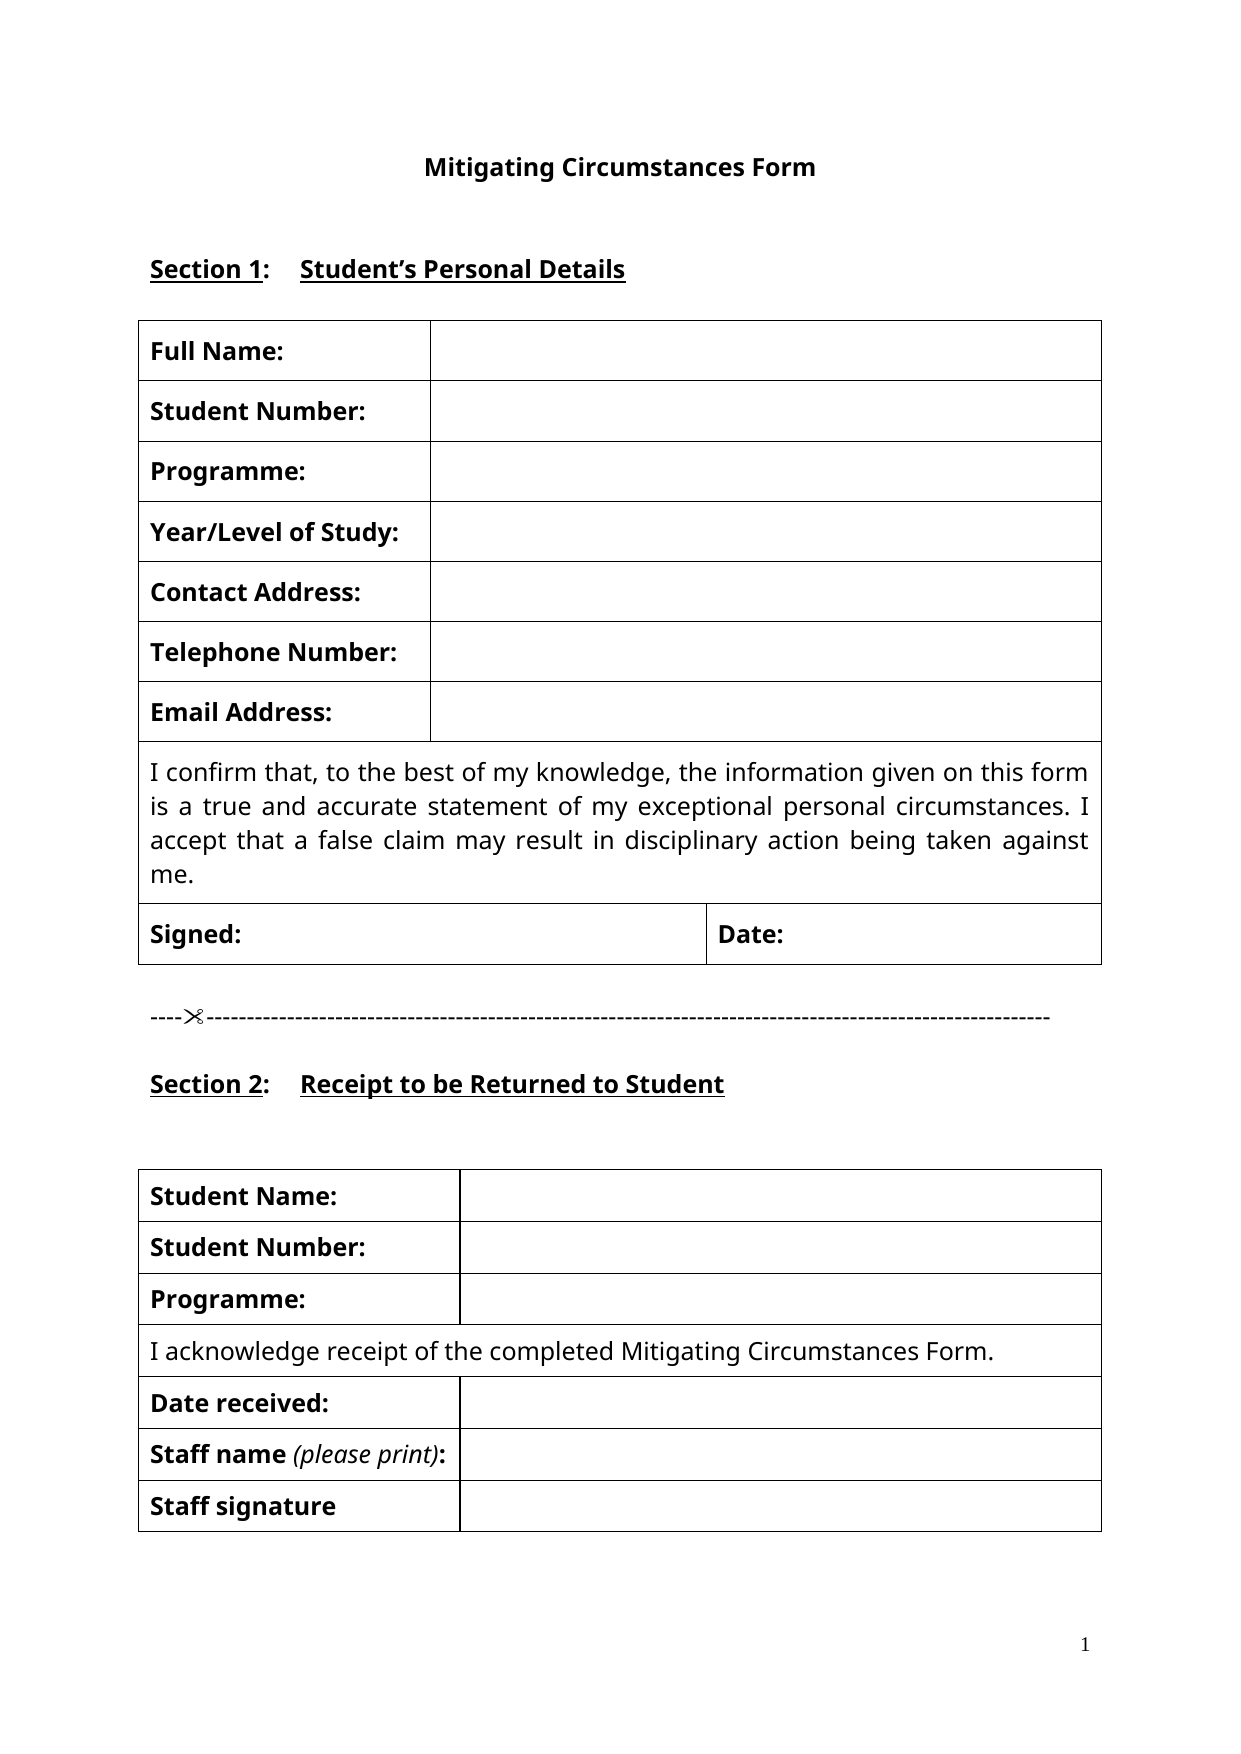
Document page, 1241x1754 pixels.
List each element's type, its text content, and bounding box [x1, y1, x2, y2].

table_cell Date received: [139, 1377, 459, 1428]
table_cell [431, 381, 1101, 441]
table_header Student Name: [139, 1170, 459, 1221]
table_cell Signed: [139, 904, 706, 963]
table_cell [461, 1377, 1101, 1428]
table_cell Staff name (please print): [139, 1429, 459, 1479]
table_cell [431, 442, 1101, 501]
table_cell Email Address: [139, 682, 430, 741]
table_cell [431, 622, 1101, 681]
table_cell Contact Address: [139, 562, 430, 621]
text Section 2: Receipt to be Returned to Student [150, 1067, 1090, 1101]
table_cell [461, 1481, 1101, 1531]
text ------------------------------------------------------------------------------------------------------------- [150, 998, 1090, 1033]
table_cell Date: [707, 904, 1101, 963]
table_cell [431, 682, 1101, 741]
table_header Full Name: [139, 321, 430, 380]
table_cell [431, 502, 1101, 561]
table_cell Staff signature [139, 1481, 459, 1531]
text Mitigating Circumstances Form [150, 150, 1090, 184]
table_header [431, 321, 1101, 380]
table_cell Programme: [139, 442, 430, 501]
table_cell Year/Level of Study: [139, 502, 430, 561]
table_cell Programme: [139, 1274, 459, 1324]
table_cell I acknowledge receipt of the completed Mitigating Circumstances Form. [139, 1325, 1101, 1376]
table_cell Telephone Number: [139, 622, 430, 681]
table_cell I confirm that, to the best of my knowledge, the information given on this form is a true and accurate statement of my exceptional personal circumstances. I accept that a false claim may result in disciplinary action being taken against me. [139, 742, 1101, 903]
table_cell Student Number: [139, 381, 430, 441]
text Section 1: Student’s Personal Details [150, 252, 1090, 286]
table_cell [461, 1429, 1101, 1479]
table_cell [431, 562, 1101, 621]
table_cell Student Number: [139, 1222, 459, 1272]
table_cell [461, 1222, 1101, 1272]
table_cell [461, 1274, 1101, 1324]
table_header [461, 1170, 1101, 1221]
